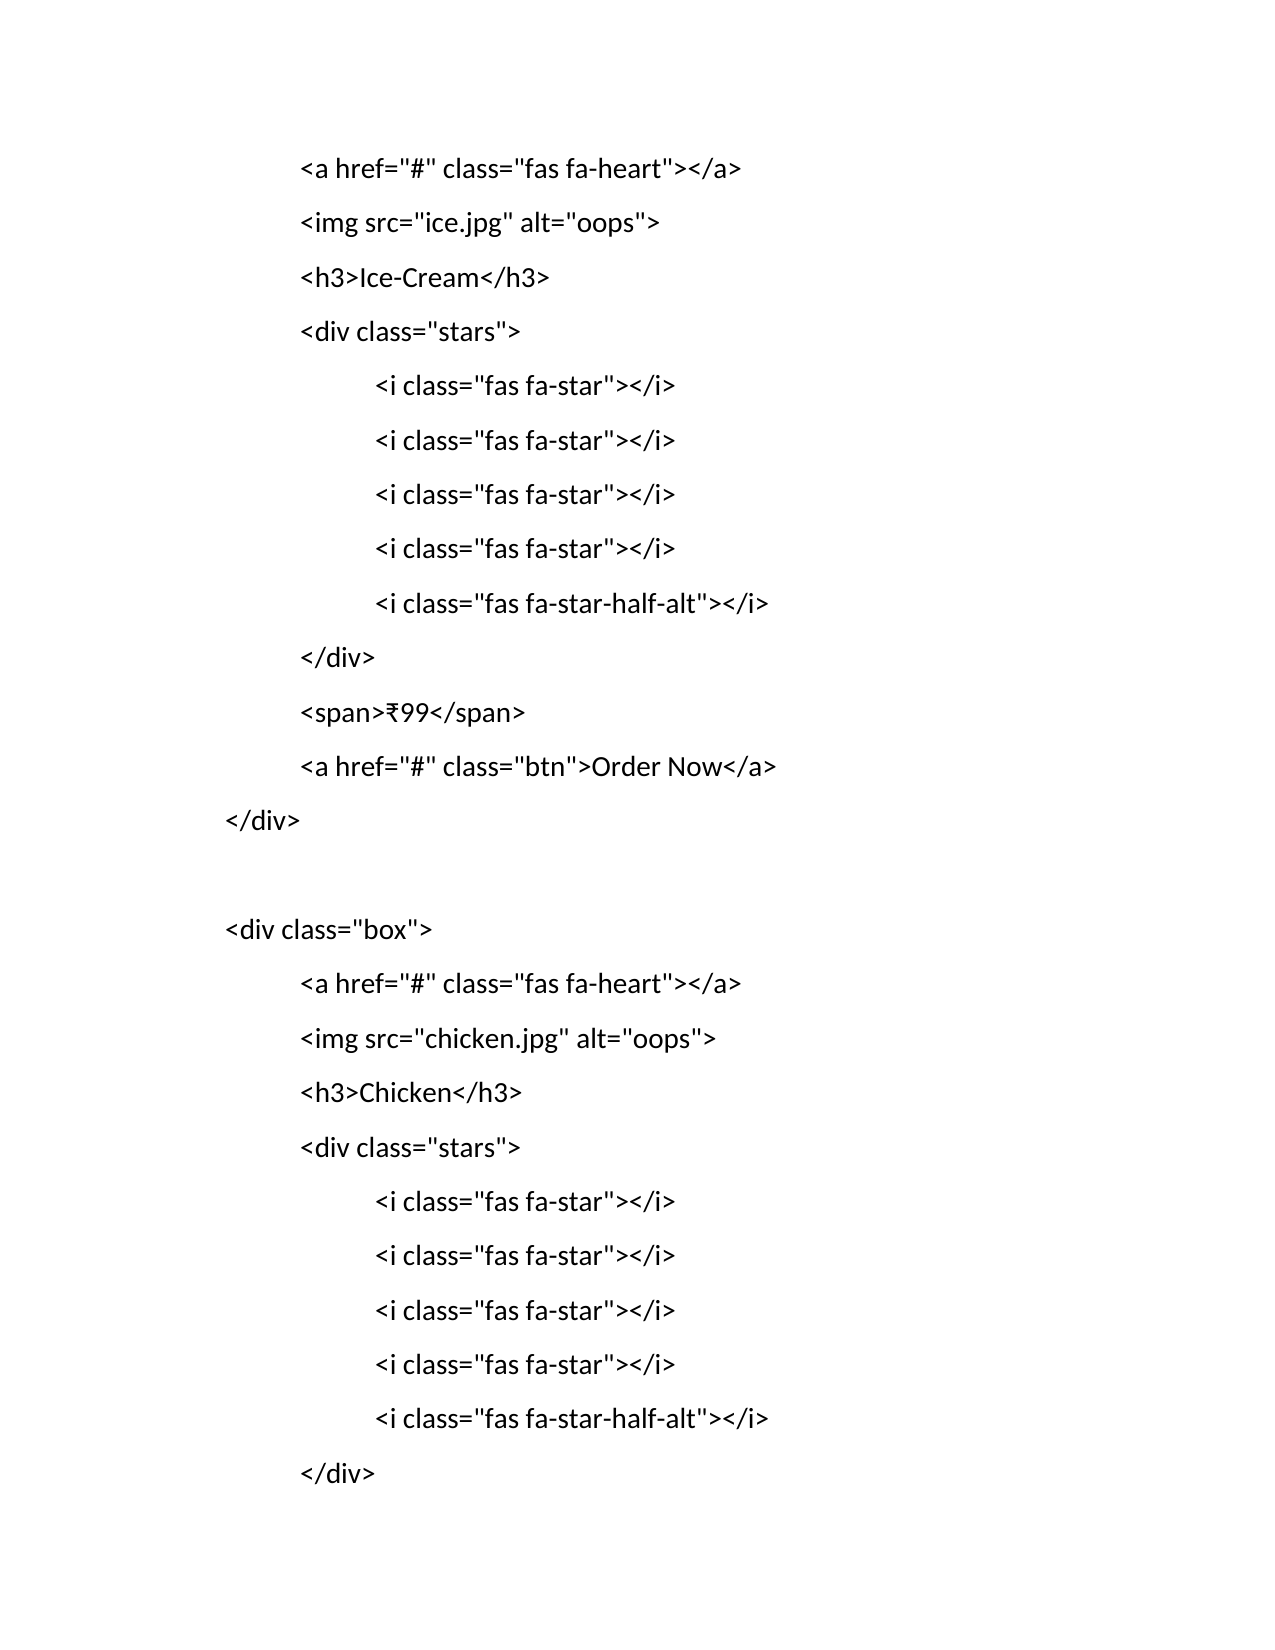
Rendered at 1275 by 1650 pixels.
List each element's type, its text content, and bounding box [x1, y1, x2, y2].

text <i class="fas fa-star"></i> [150, 531, 1125, 566]
text <img src="chicken.jpg" alt="oops"> [150, 1020, 1125, 1056]
text <i class="fas fa-star"></i> [150, 1346, 1125, 1382]
text <i class="fas fa-star"></i> [150, 1183, 1125, 1219]
text <i class="fas fa-star"></i> [150, 367, 1125, 403]
text <a href="#" class="fas fa-heart"></a> [150, 966, 1125, 1001]
text <div class="stars"> [150, 313, 1125, 349]
text <div class="stars"> [150, 1129, 1125, 1164]
text <i class="fas fa-star"></i> [150, 1292, 1125, 1327]
text <i class="fas fa-star"></i> [150, 476, 1125, 512]
text </div> [150, 802, 1125, 838]
text <a href="#" class="btn">Order Now</a> [150, 748, 1125, 784]
text <i class="fas fa-star-half-alt"></i> [150, 585, 1125, 621]
text <h3>Chicken</h3> [150, 1074, 1125, 1110]
text </div> [150, 1455, 1125, 1491]
text <div class="box"> [150, 911, 1125, 947]
text </div> [150, 639, 1125, 675]
text <span>₹99</span> [150, 694, 1125, 729]
text <i class="fas fa-star"></i> [150, 1237, 1125, 1273]
text <a href="#" class="fas fa-heart"></a> [150, 150, 1125, 186]
text <img src="ice.jpg" alt="oops"> [150, 204, 1125, 240]
text <i class="fas fa-star"></i> [150, 422, 1125, 457]
text <h3>Ice-Cream</h3> [150, 259, 1125, 294]
text <i class="fas fa-star-half-alt"></i> [150, 1401, 1125, 1436]
